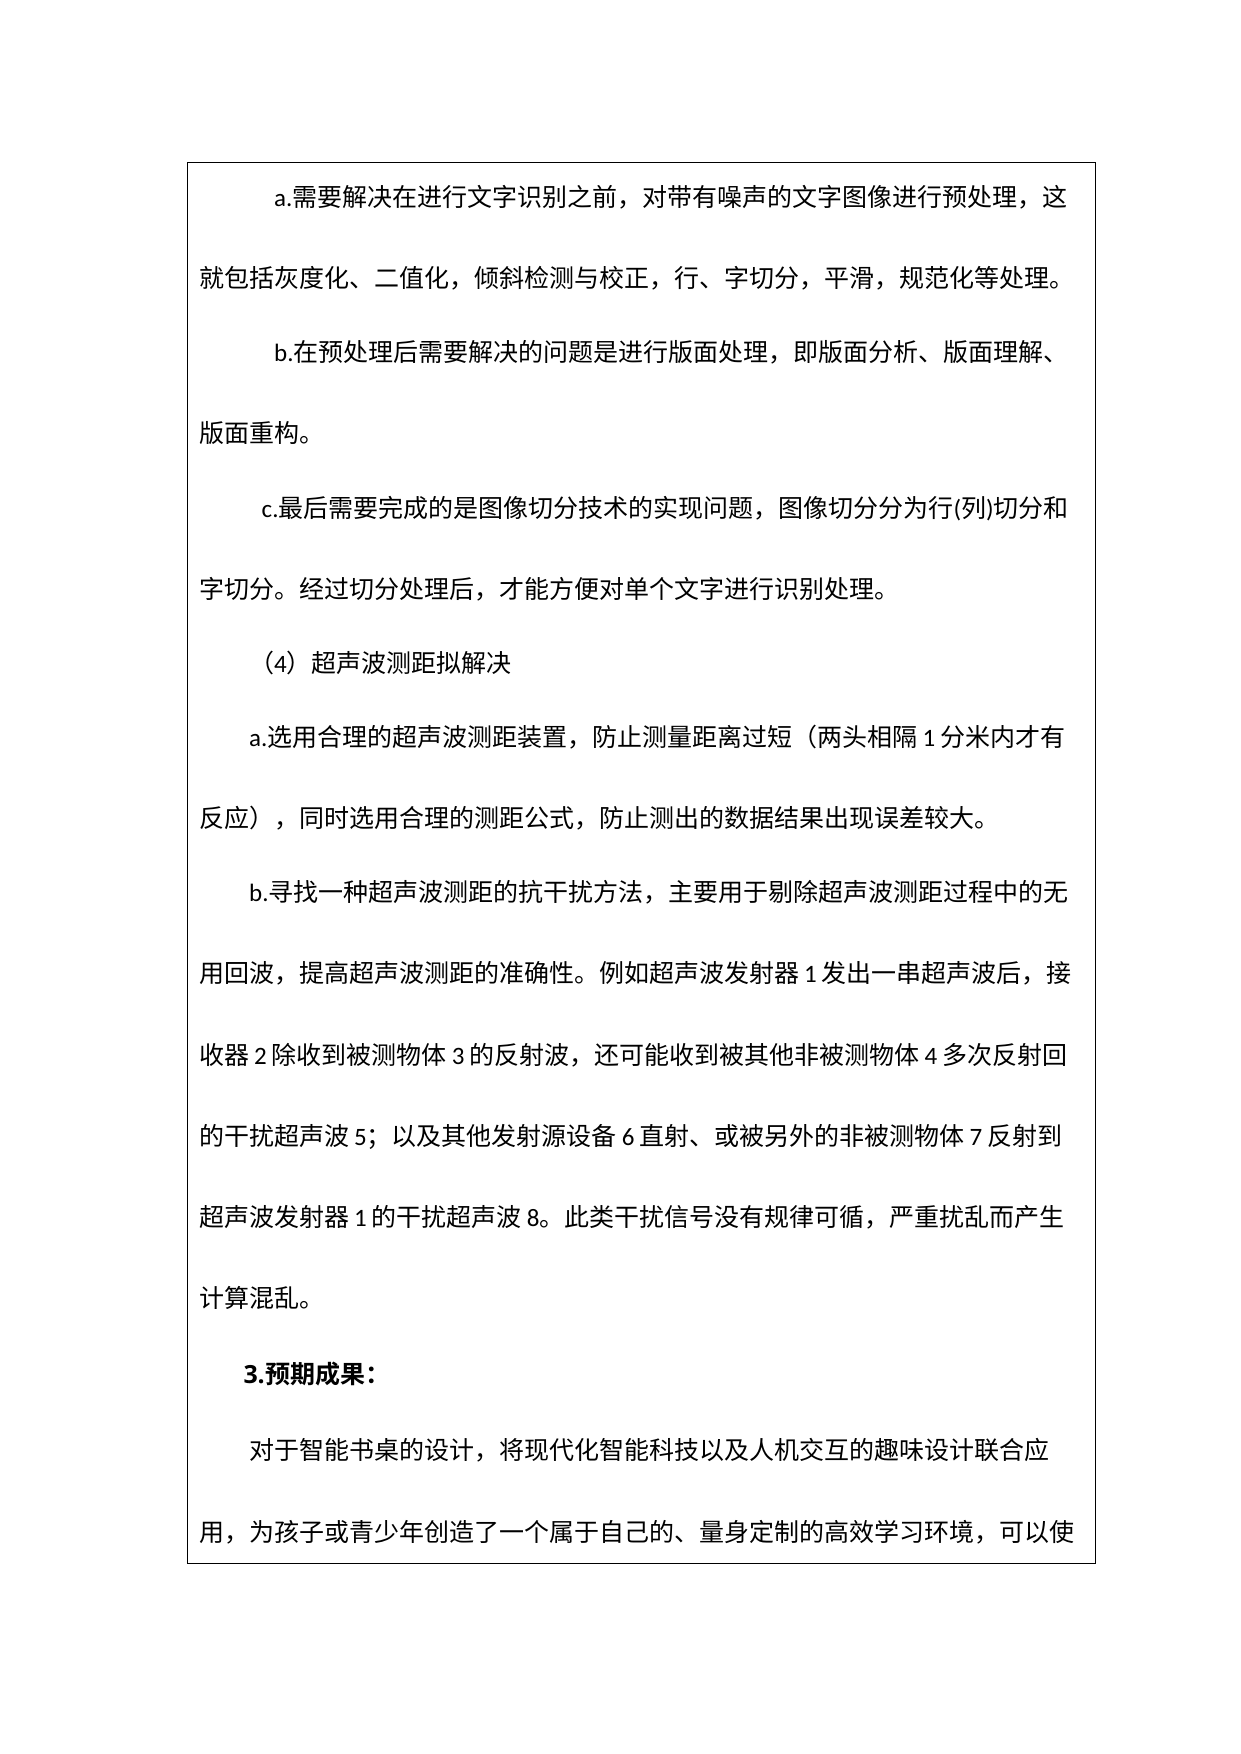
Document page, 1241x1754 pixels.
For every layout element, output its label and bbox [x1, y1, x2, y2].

table_header [188, 163, 1095, 1563]
